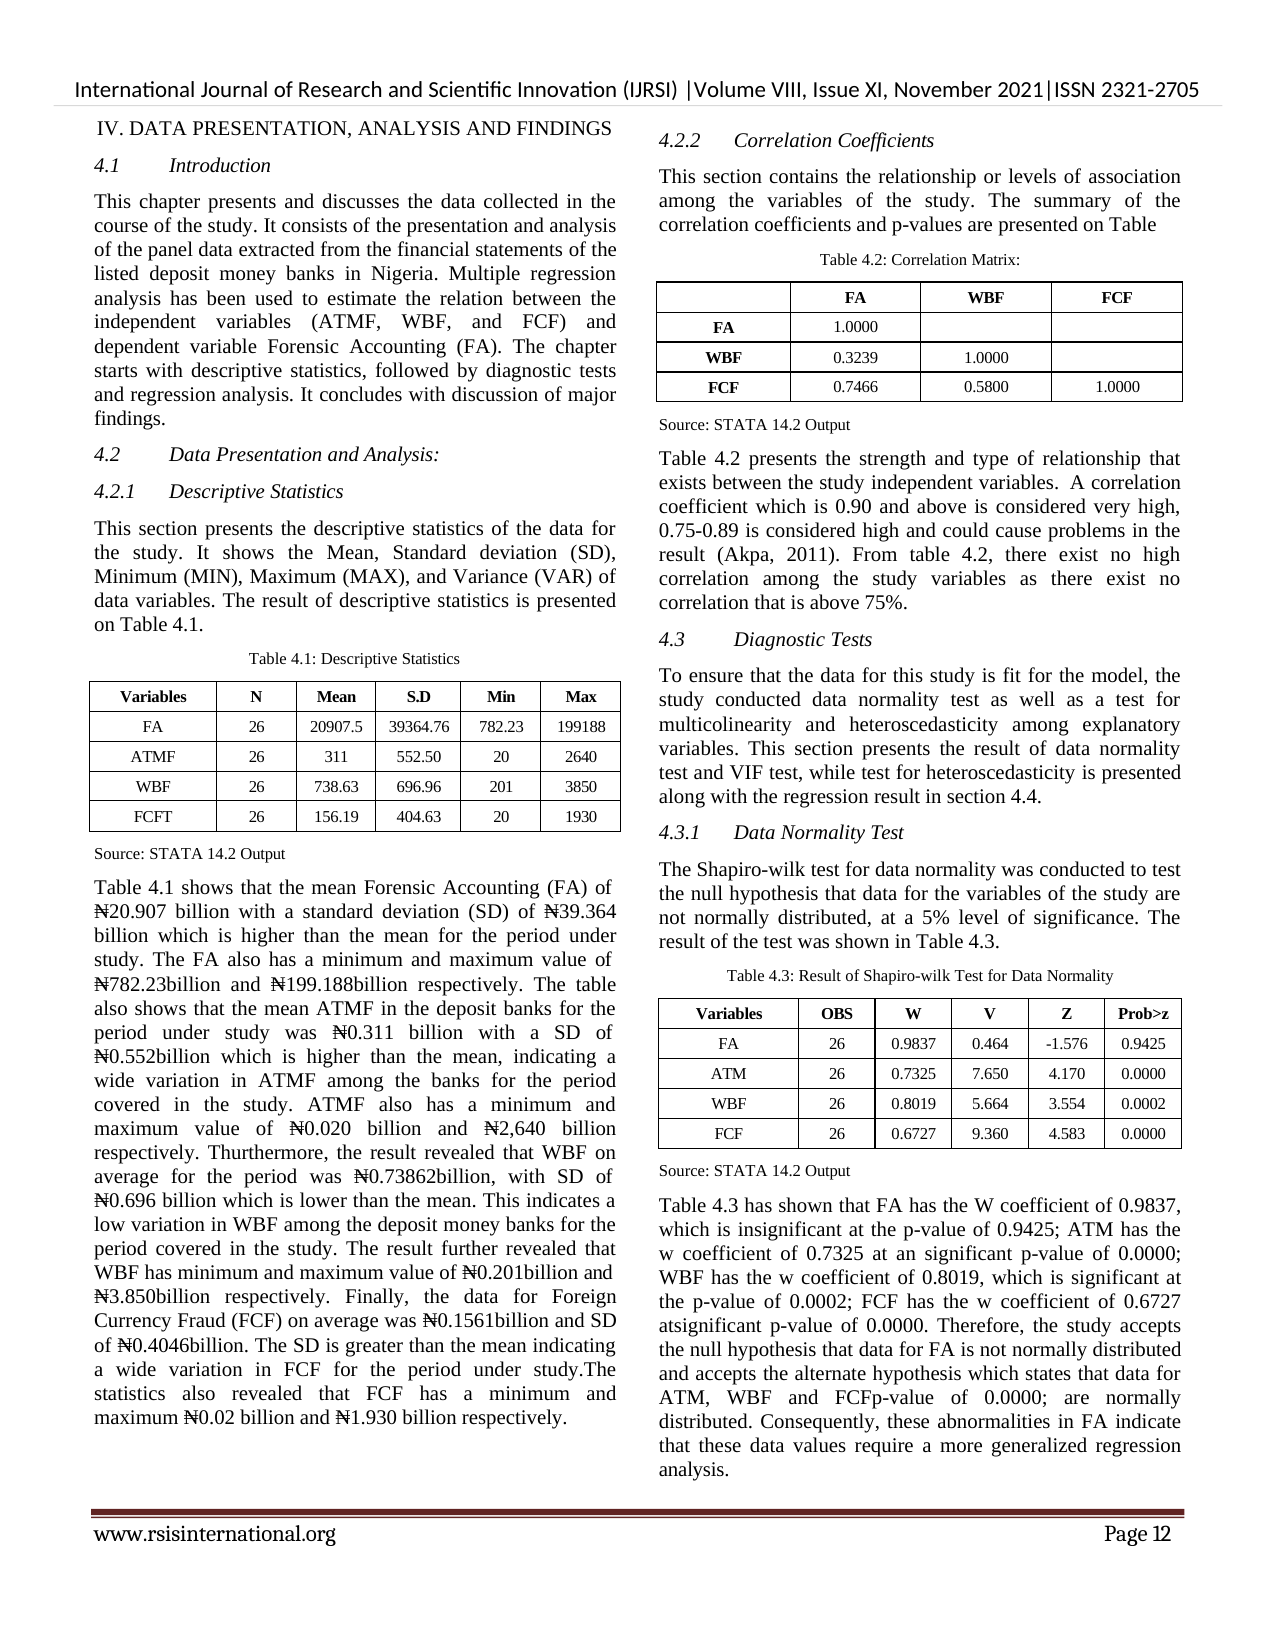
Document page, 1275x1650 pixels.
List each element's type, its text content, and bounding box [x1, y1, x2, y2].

table_cell 26 [799, 1059, 874, 1088]
table_cell 3850 [541, 772, 620, 800]
list Diagnostic Tests [659, 627, 1237, 651]
table_header FA [791, 283, 920, 312]
table_cell 1.0000 [921, 343, 1051, 371]
list Introduction [94, 152, 621, 177]
list Correlation Coefficients [659, 128, 1237, 152]
text Source: STATA 14.2 Output [94, 844, 621, 863]
table_cell 1.0000 [1052, 373, 1182, 401]
table_cell 26 [799, 1089, 874, 1118]
table_header Z [1029, 999, 1104, 1028]
text The Shapiro-wilk test for data normality was conducted to test the null hypothesis that data for the variables of the study are not normally distributed, at a 5% level of significance. The result of the test was shown in Table 4.3. [659, 857, 1181, 953]
text This section contains the relationship or levels of association among the variables of the study. The summary of the correlation coefficients and p-values are presented on Table [659, 164, 1181, 236]
table_cell 0.9425 [1105, 1029, 1181, 1058]
table_header FCF [1052, 283, 1182, 312]
text Source: STATA 14.2 Output [659, 1161, 1237, 1180]
table_cell 199188 [541, 712, 620, 741]
table_cell 311 [297, 742, 375, 771]
table_cell WBF [90, 772, 216, 800]
table_cell 0.0002 [1105, 1089, 1181, 1118]
text Table 4.2 presents the strength and type of relationship that exists between the study independent variables. A correlation coefficient which is 0.90 and above is considered very high, 0.75-0.89 is considered high and could cause problems in the result (Akpa, 2011). From table 4.2, there exist no high correlation among the study variables as there exist no correlation that is above 75%. [659, 446, 1181, 614]
text ₦20.907 billion with a standard deviation (SD) of ₦39.364 billion which is higher than the mean for the period under study. The FA also has a minimum and maximum value of [94, 899, 617, 971]
table_cell FCFT [90, 801, 216, 831]
table_cell 39364.76 [376, 712, 460, 741]
table_header W [876, 999, 951, 1028]
table_cell FA [659, 1029, 798, 1058]
table_cell FCF [657, 373, 790, 401]
table_header OBS [799, 999, 874, 1028]
text Source: STATA 14.2 Output [659, 414, 1237, 433]
table_cell FCF [659, 1119, 798, 1148]
text This section presents the descriptive statistics of the data for the study. It shows the Mean, Standard deviation (SD), Minimum (MIN), Maximum (MAX), and Variance (VAR) of data variables. The result of descriptive statistics is presented on Table 4.1. [94, 516, 617, 636]
table_cell 0.7466 [791, 373, 920, 401]
text ₦0.552billion which is higher than the mean, indicating a wide variation in ATMF among the banks for the period covered in the study. ATMF also has a minimum and maximum value of ₦0.020 billion and ₦2,640 billion respectively. Thurthermore, the result revealed that WBF on average for the period was ₦0.73862billion, with SD of [94, 1044, 617, 1188]
table_cell FA [90, 712, 216, 741]
table_cell 5.664 [952, 1089, 1028, 1118]
text Table 4.1: Descriptive Statistics [249, 648, 621, 668]
table_cell 7.650 [952, 1059, 1028, 1088]
table_header Min [461, 682, 540, 711]
table_cell 0.6727 [876, 1119, 951, 1148]
table_header [657, 283, 790, 312]
table_cell 9.360 [952, 1119, 1028, 1148]
table_cell 738.63 [297, 772, 375, 800]
table_header N [217, 682, 296, 711]
table_cell [1052, 313, 1182, 341]
table_cell [921, 313, 1051, 341]
table_cell 404.63 [376, 801, 460, 831]
text Table 4.3: Result of Shapiro-wilk Test for Data Normality [640, 966, 1201, 985]
table_cell 2640 [541, 742, 620, 771]
table_cell 26 [799, 1119, 874, 1148]
table_cell 552.50 [376, 742, 460, 771]
table_cell 3.554 [1029, 1089, 1104, 1118]
table_cell -1.576 [1029, 1029, 1104, 1058]
table_cell 20 [461, 801, 540, 831]
table_cell ATM [659, 1059, 798, 1088]
table_header Variables [90, 682, 216, 711]
table_cell 156.19 [297, 801, 375, 831]
text ₦3.850billion respectively. Finally, the data for Foreign Currency Fraud (FCF) on average was ₦0.1561billion and SD of ₦0.4046billion. The SD is greater than the mean indicating a wide variation in FCF for the period under study.The statistics also revealed that FCF has a minimum and maximum ₦0.02 billion and ₦1.930 billion respectively. [94, 1284, 617, 1429]
table_header Variables [659, 999, 798, 1028]
text This chapter presents and discusses the data collected in the course of the study. It consists of the presentation and analysis of the panel data extracted from the financial statements of the listed deposit money banks in Nigeria. Multiple regression analysis has been used to estimate the relation between the independent variables (ATMF, WBF, and FCF) and dependent variable Forensic Accounting (FA). The chapter starts with descriptive statistics, followed by diagnostic tests and regression analysis. It concludes with discussion of major findings. [94, 189, 617, 430]
table_cell WBF [659, 1089, 798, 1118]
table_cell 201 [461, 772, 540, 800]
table_cell 4.583 [1029, 1119, 1104, 1148]
table_cell 0.5800 [921, 373, 1051, 401]
table_cell 26 [217, 712, 296, 741]
table_cell 26 [217, 772, 296, 800]
text ₦0.696 billion which is lower than the mean. This indicates a low variation in WBF among the deposit money banks for the period covered in the study. The result further revealed that WBF has minimum and maximum value of ₦0.201billion and [94, 1188, 617, 1284]
table_cell 20907.5 [297, 712, 375, 741]
text Table 4.3 has shown that FA has the W coefficient of 0.9837, which is insignificant at the p-value of 0.9425; ATM has the w coefficient of 0.7325 at an significant p-value of 0.0000; WBF has the w coefficient of 0.8019, which is significant at the p-value of 0.0002; FCF has the w coefficient of 0.6727 atsignificant p-value of 0.0000. Therefore, the study accepts the null hypothesis that data for FA is not normally distributed and accepts the alternate hypothesis which states that data for ATM, WBF and FCFp-value of 0.0000; are normally distributed. Consequently, these abnormalities in FA indicate that these data values require a more generalized regression analysis. [659, 1193, 1182, 1481]
table_cell 0.3239 [791, 343, 920, 371]
table_cell 26 [217, 801, 296, 831]
table_cell 26 [217, 742, 296, 771]
table_header V [952, 999, 1028, 1028]
table_cell 0.0000 [1105, 1119, 1181, 1148]
table_cell WBF [657, 343, 790, 371]
text To ensure that the data for this study is fit for the model, the study conducted data normality test as well as a test for multicolinearity and heteroscedasticity among explanatory variables. This section presents the result of data normality test and VIF test, while test for heteroscedasticity is presented along with the regression result in section 4.4. [659, 663, 1181, 808]
table_cell 0.8019 [876, 1089, 951, 1118]
text ₦782.23billion and ₦199.188billion respectively. The table also shows that the mean ATMF in the deposit banks for the period under study was ₦0.311 billion with a SD of [94, 972, 617, 1044]
table_header WBF [921, 283, 1051, 312]
list DATA PRESENTATION, ANALYSIS AND FINDINGS [97, 116, 621, 140]
table_cell [1052, 343, 1182, 371]
list Data Normality Test [659, 820, 1237, 844]
table_cell 0.464 [952, 1029, 1028, 1058]
list Data Presentation and Analysis: [94, 442, 621, 466]
text Table 4.2: Correlation Matrix: [640, 249, 1200, 268]
table_header Max [541, 682, 620, 711]
table_cell 20 [461, 742, 540, 771]
table_header Prob>z [1105, 999, 1181, 1028]
table_cell 696.96 [376, 772, 460, 800]
text Table 4.1 shows that the mean Forensic Accounting (FA) of [94, 875, 621, 899]
table_cell 26 [799, 1029, 874, 1058]
list Descriptive Statistics [94, 479, 621, 503]
table_cell FA [657, 313, 790, 341]
table_cell 1.0000 [791, 313, 920, 341]
table_cell 0.0000 [1105, 1059, 1181, 1088]
table_cell 4.170 [1029, 1059, 1104, 1088]
table_cell ATMF [90, 742, 216, 771]
table_header S.D [376, 682, 460, 711]
table_header Mean [297, 682, 375, 711]
table_cell 0.9837 [876, 1029, 951, 1058]
table_cell 1930 [541, 801, 620, 831]
table_cell 782.23 [461, 712, 540, 741]
table_cell 0.7325 [876, 1059, 951, 1088]
